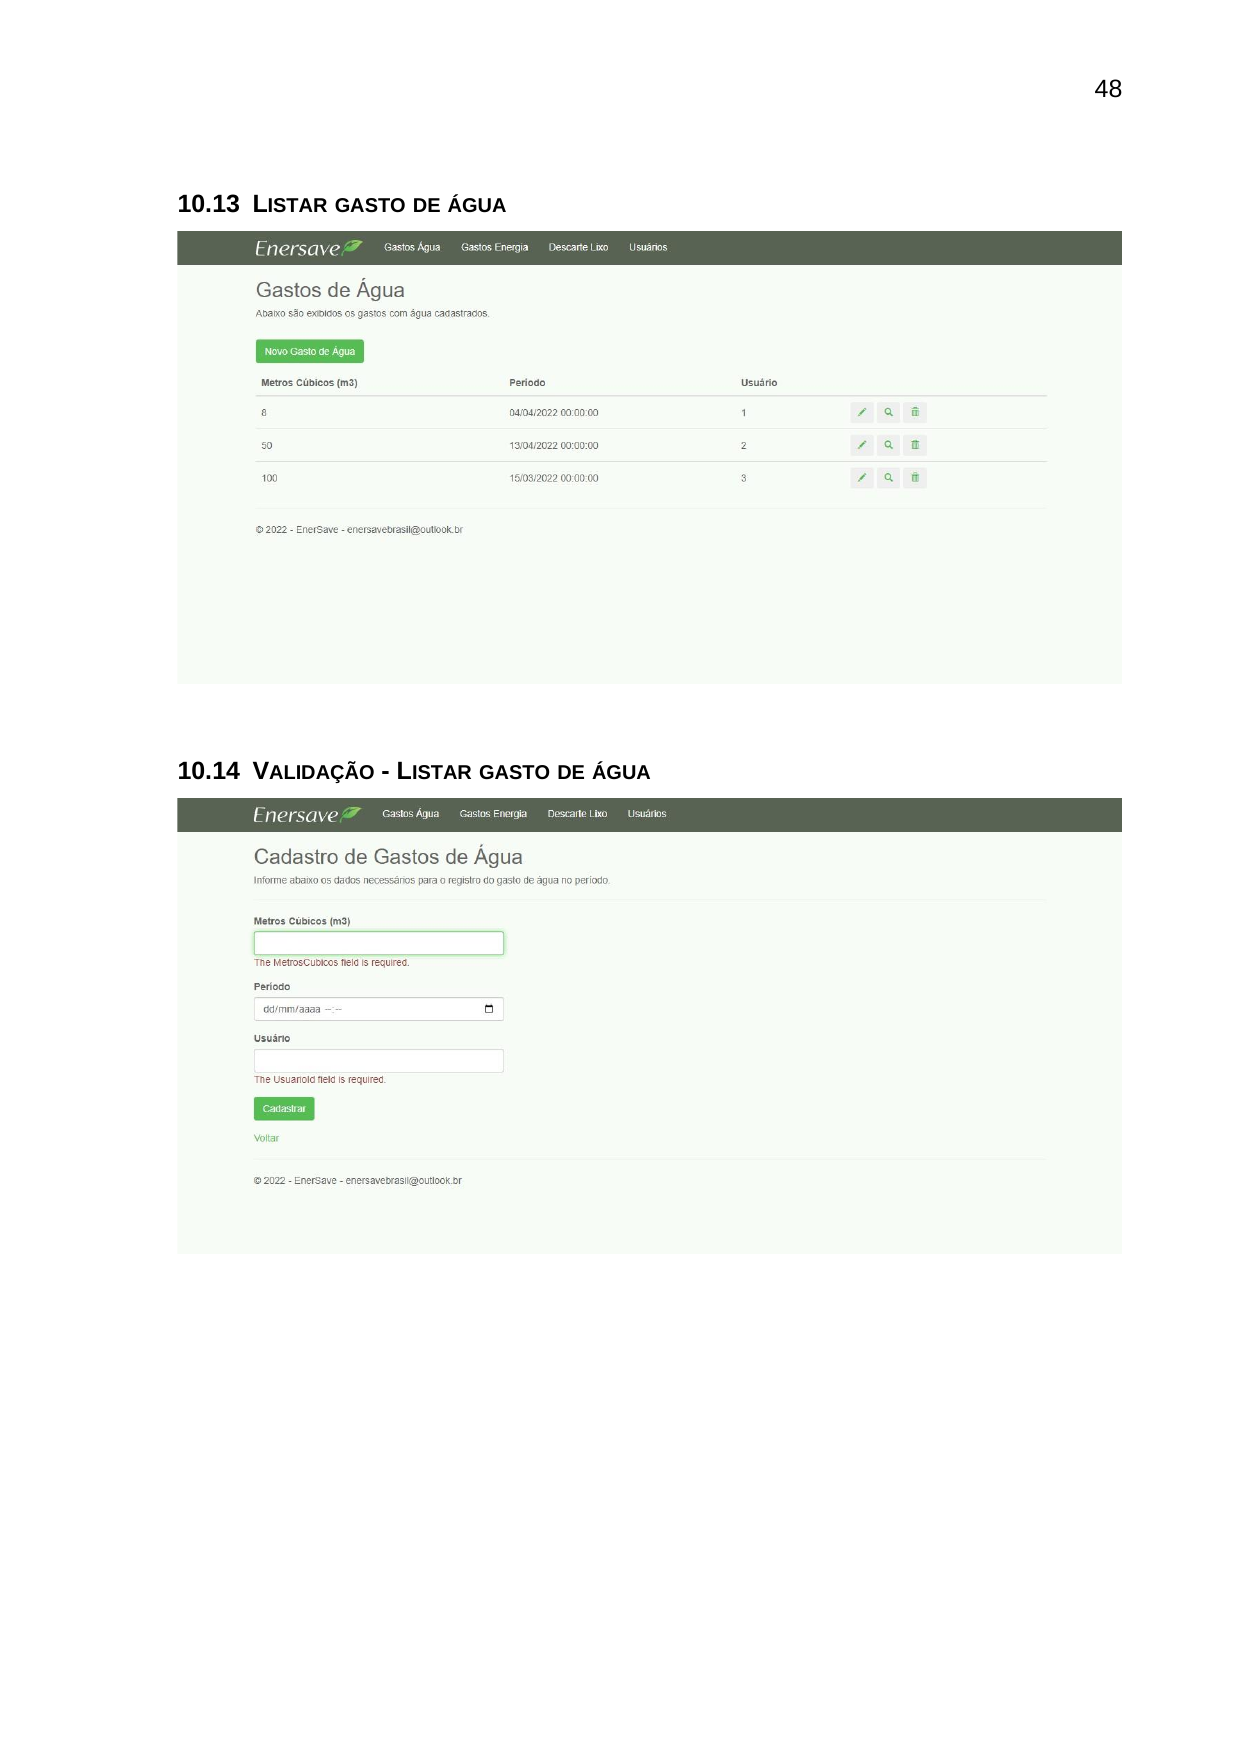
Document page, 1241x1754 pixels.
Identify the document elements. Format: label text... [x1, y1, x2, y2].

text 10.13 Listar gasto de água [177, 189, 1122, 217]
text 10.14 Validação - Listar gasto de água [177, 756, 1122, 784]
picture [177, 231, 1122, 684]
picture [177, 798, 1122, 1254]
